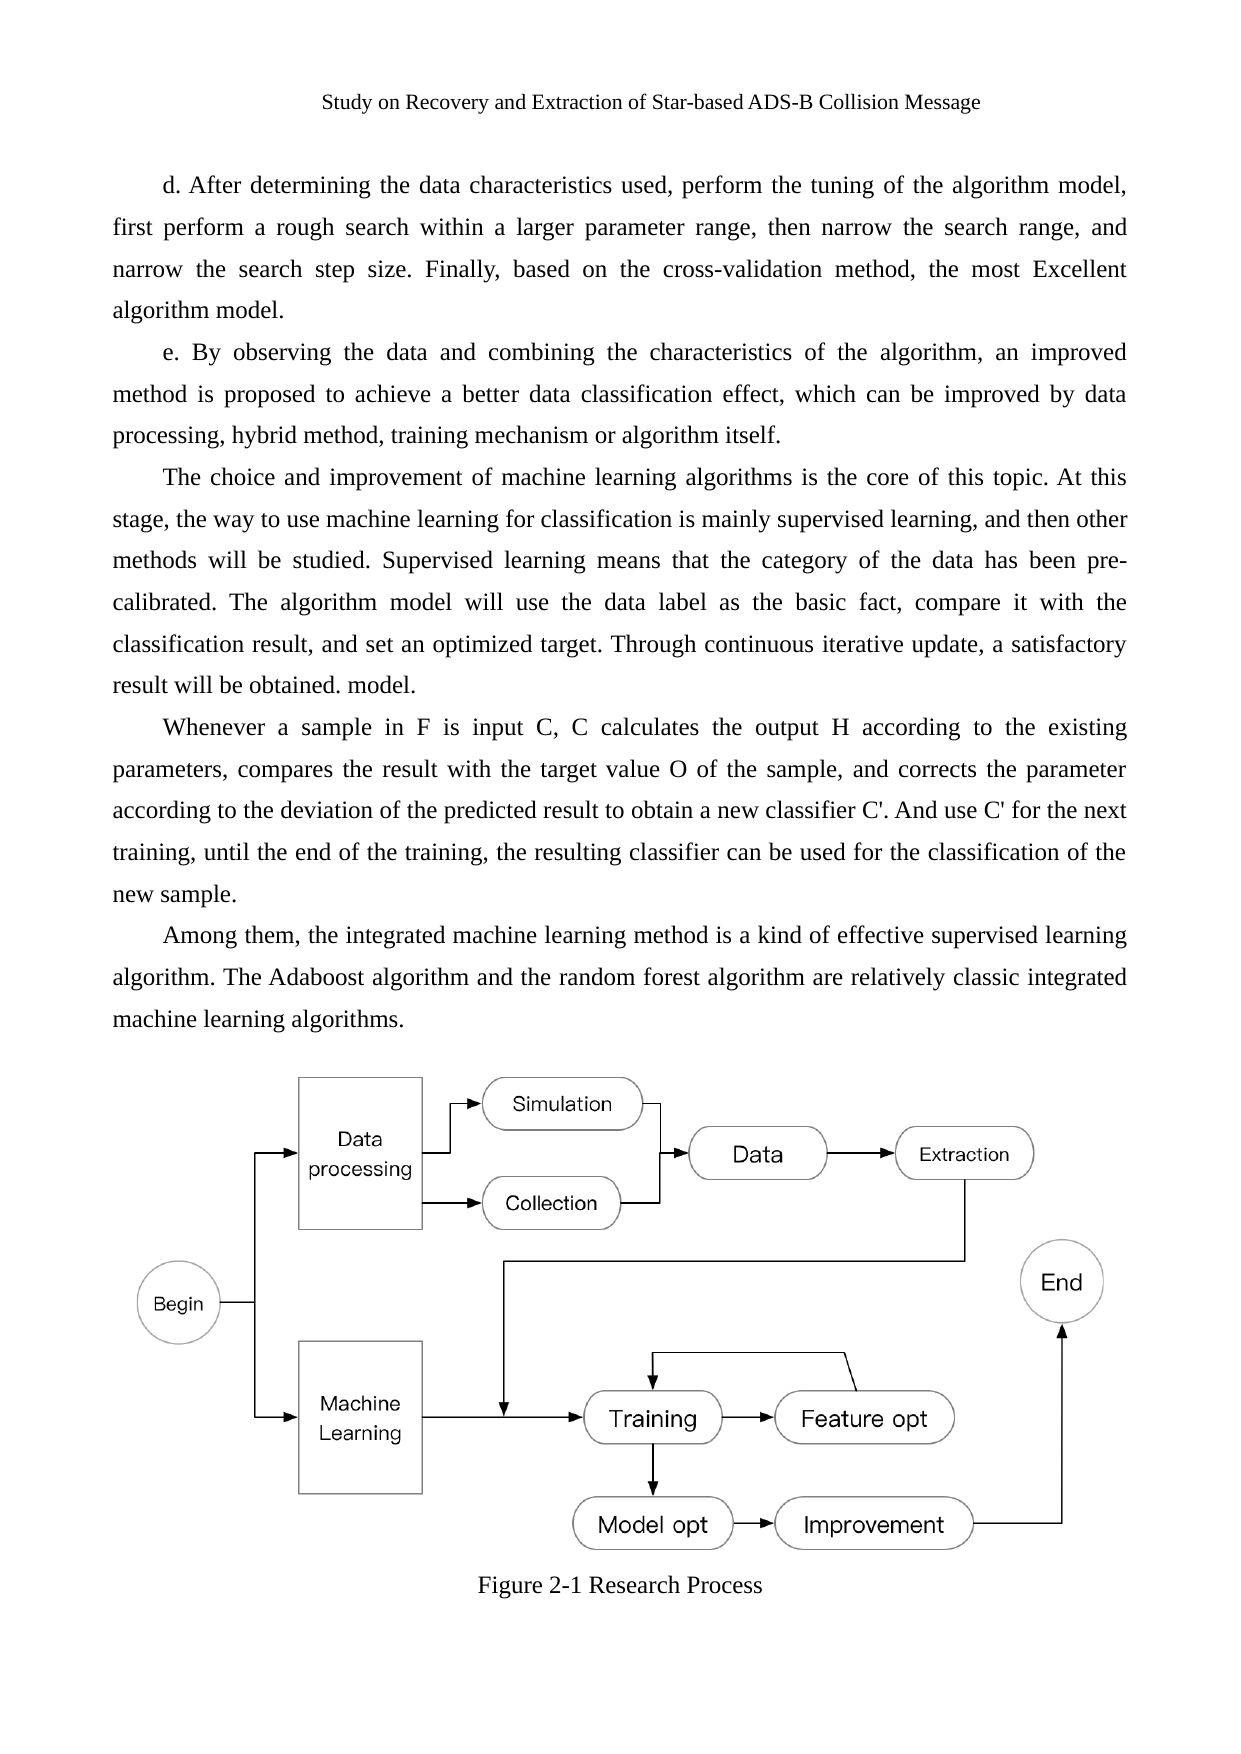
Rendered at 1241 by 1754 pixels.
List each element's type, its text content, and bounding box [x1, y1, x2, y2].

text d. After determining the data characteristics used, perform the tuning of the algorithm model, first perform a rough search within a larger parameter range, then narrow the search range, and narrow the search step size. Finally, based on the cross-validation method, the most Excellent algorithm model. [112, 160, 1128, 327]
text Figure 2-1 Research Process [112, 1571, 1128, 1599]
text e. By observing the data and combining the characteristics of the algorithm, an improved method is proposed to achieve a better data classification effect, which can be improved by data processing, hybrid method, training mechanism or algorithm itself. [112, 327, 1128, 452]
text The choice and improvement of machine learning algorithms is the core of this topic. At this stage, the way to use machine learning for classification is mainly supervised learning, and then other methods will be studied. Supervised learning means that the category of the data has been pre-calibrated. The algorithm model will use the data label as the basic fact, compare it with the classification result, and set an optimized target. Through continuous iterative update, a satisfactory result will be obtained. model. [112, 452, 1128, 702]
text Among them, the integrated machine learning method is a kind of effective supervised learning algorithm. The Adaboost algorithm and the random forest algorithm are relatively classic integrated machine learning algorithms. [112, 910, 1128, 1035]
picture [136, 1077, 1104, 1550]
text Whenever a sample in F is input C, C calculates the output H according to the existing parameters, compares the result with the target value O of the sample, and corrects the parameter according to the deviation of the predicted result to obtain a new classifier C'. And use C' for the next training, until the end of the training, the resulting classifier can be used for the classification of the new sample. [112, 702, 1128, 910]
